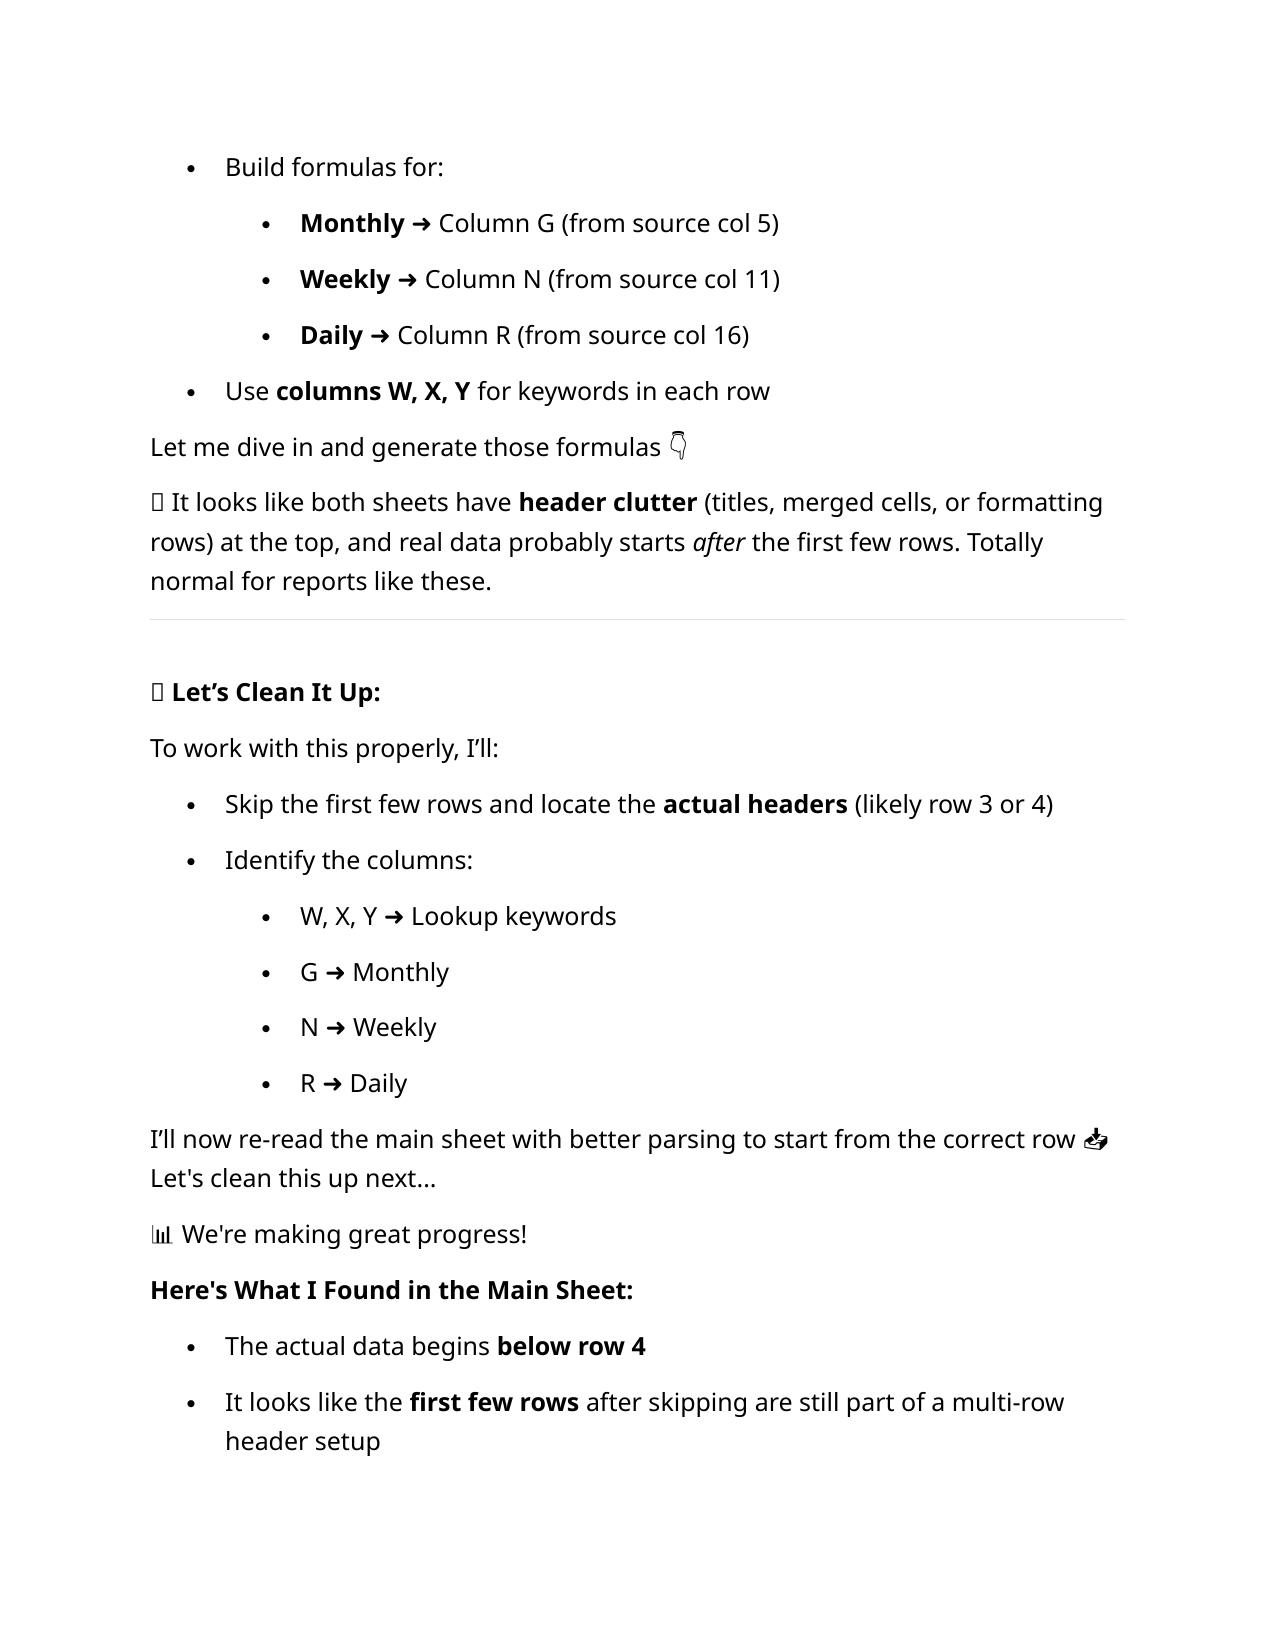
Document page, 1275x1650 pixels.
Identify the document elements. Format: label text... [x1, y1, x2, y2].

list Monthly ➜ Column G (from source col 5) [262, 206, 1125, 240]
list Use columns W, X, Y for keywords in each row [187, 373, 1125, 407]
list Skip the first few rows and locate the actual headers (likely row 3 or 4) [187, 787, 1125, 821]
list R ➜ Daily [262, 1066, 1125, 1100]
text 👀 It looks like both sheets have header clutter (titles, merged cells, or formatting rows) at the top, and real data probably starts after the first few rows. Totally normal for reports like these. [150, 485, 1125, 597]
list Weekly ➜ Column N (from source col 11) [262, 262, 1125, 296]
text Here's What I Found in the Main Sheet: [150, 1272, 1125, 1307]
list The actual data begins below row 4 [187, 1328, 1125, 1362]
text To work with this properly, I’ll: [150, 731, 1125, 765]
list N ➜ Weekly [262, 1010, 1125, 1044]
list Identify the columns: [187, 842, 1125, 877]
list It looks like the first few rows after skipping are still part of a multi-row header setup [187, 1384, 1125, 1457]
list W, X, Y ➜ Lookup keywords [262, 898, 1125, 932]
list Build formulas for: [187, 150, 1125, 184]
list G ➜ Monthly [262, 954, 1125, 988]
list Daily ➜ Column R (from source col 16) [262, 317, 1125, 352]
text 🧽 Let’s Clean It Up: [150, 675, 1125, 709]
text 📊 We're making great progress! [150, 1217, 1125, 1251]
text Let me dive in and generate those formulas 👇 [150, 429, 1125, 463]
text I’ll now re-read the main sheet with better parsing to start from the correct row 📥 Let's clean this up next... [150, 1122, 1125, 1195]
